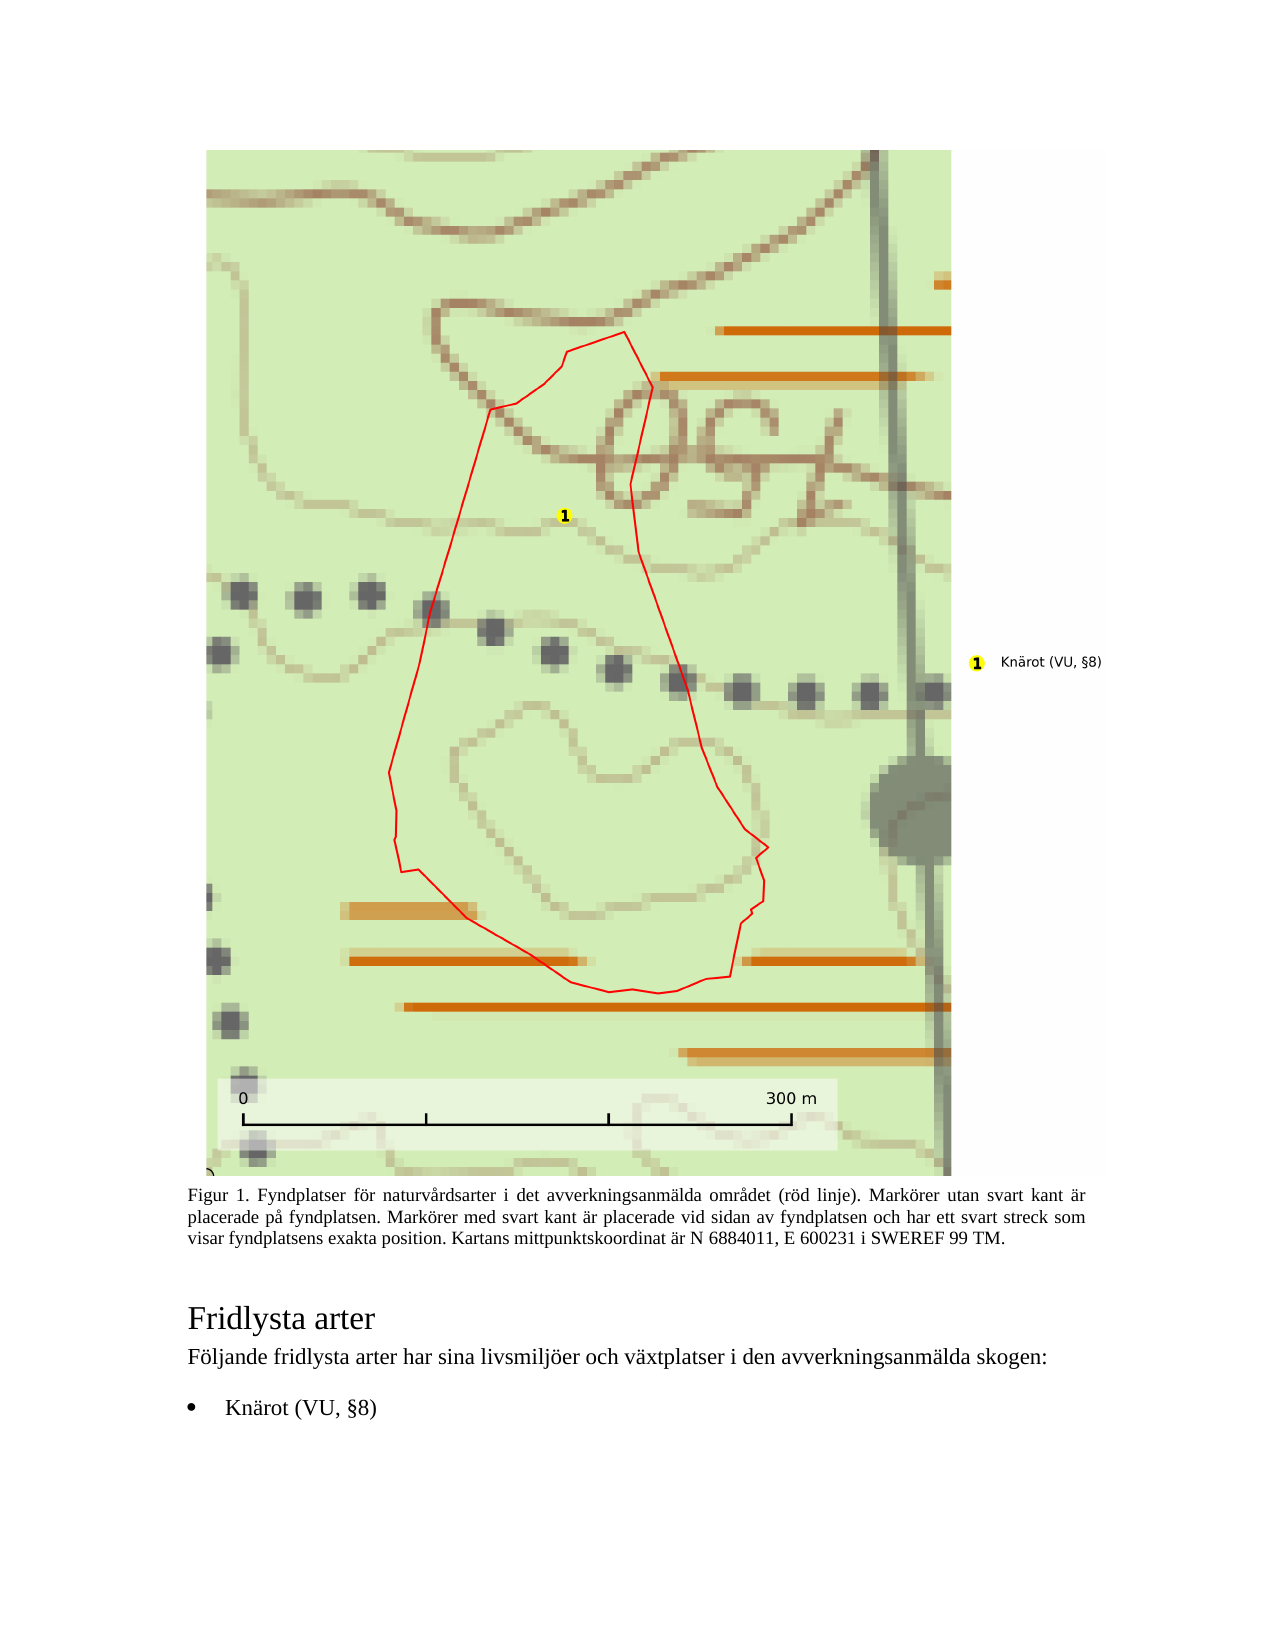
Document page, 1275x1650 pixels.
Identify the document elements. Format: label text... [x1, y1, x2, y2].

list Knärot (VU, §8) [187, 1394, 1087, 1420]
text Figur 1. Fyndplatser för naturvårdsarter i det avverkningsanmälda området (röd linje). Markörer utan svart kant är placerade på fyndplatsen. Markörer med svart kant är placerade vid sidan av fyndplatsen och har ett svart streck som visar fyndplatsens exakta position. Kartans mittpunktskoordinat är N 6884011, E 600231 i SWEREF 99 TM. [187, 1184, 1087, 1249]
text Följande fridlysta arter har sina livsmiljöer och växtplatser i den avverkningsanmälda skogen: [187, 1343, 1087, 1369]
subtitle Fridlysta arter [187, 1299, 1087, 1337]
picture [206, 150, 1107, 1176]
